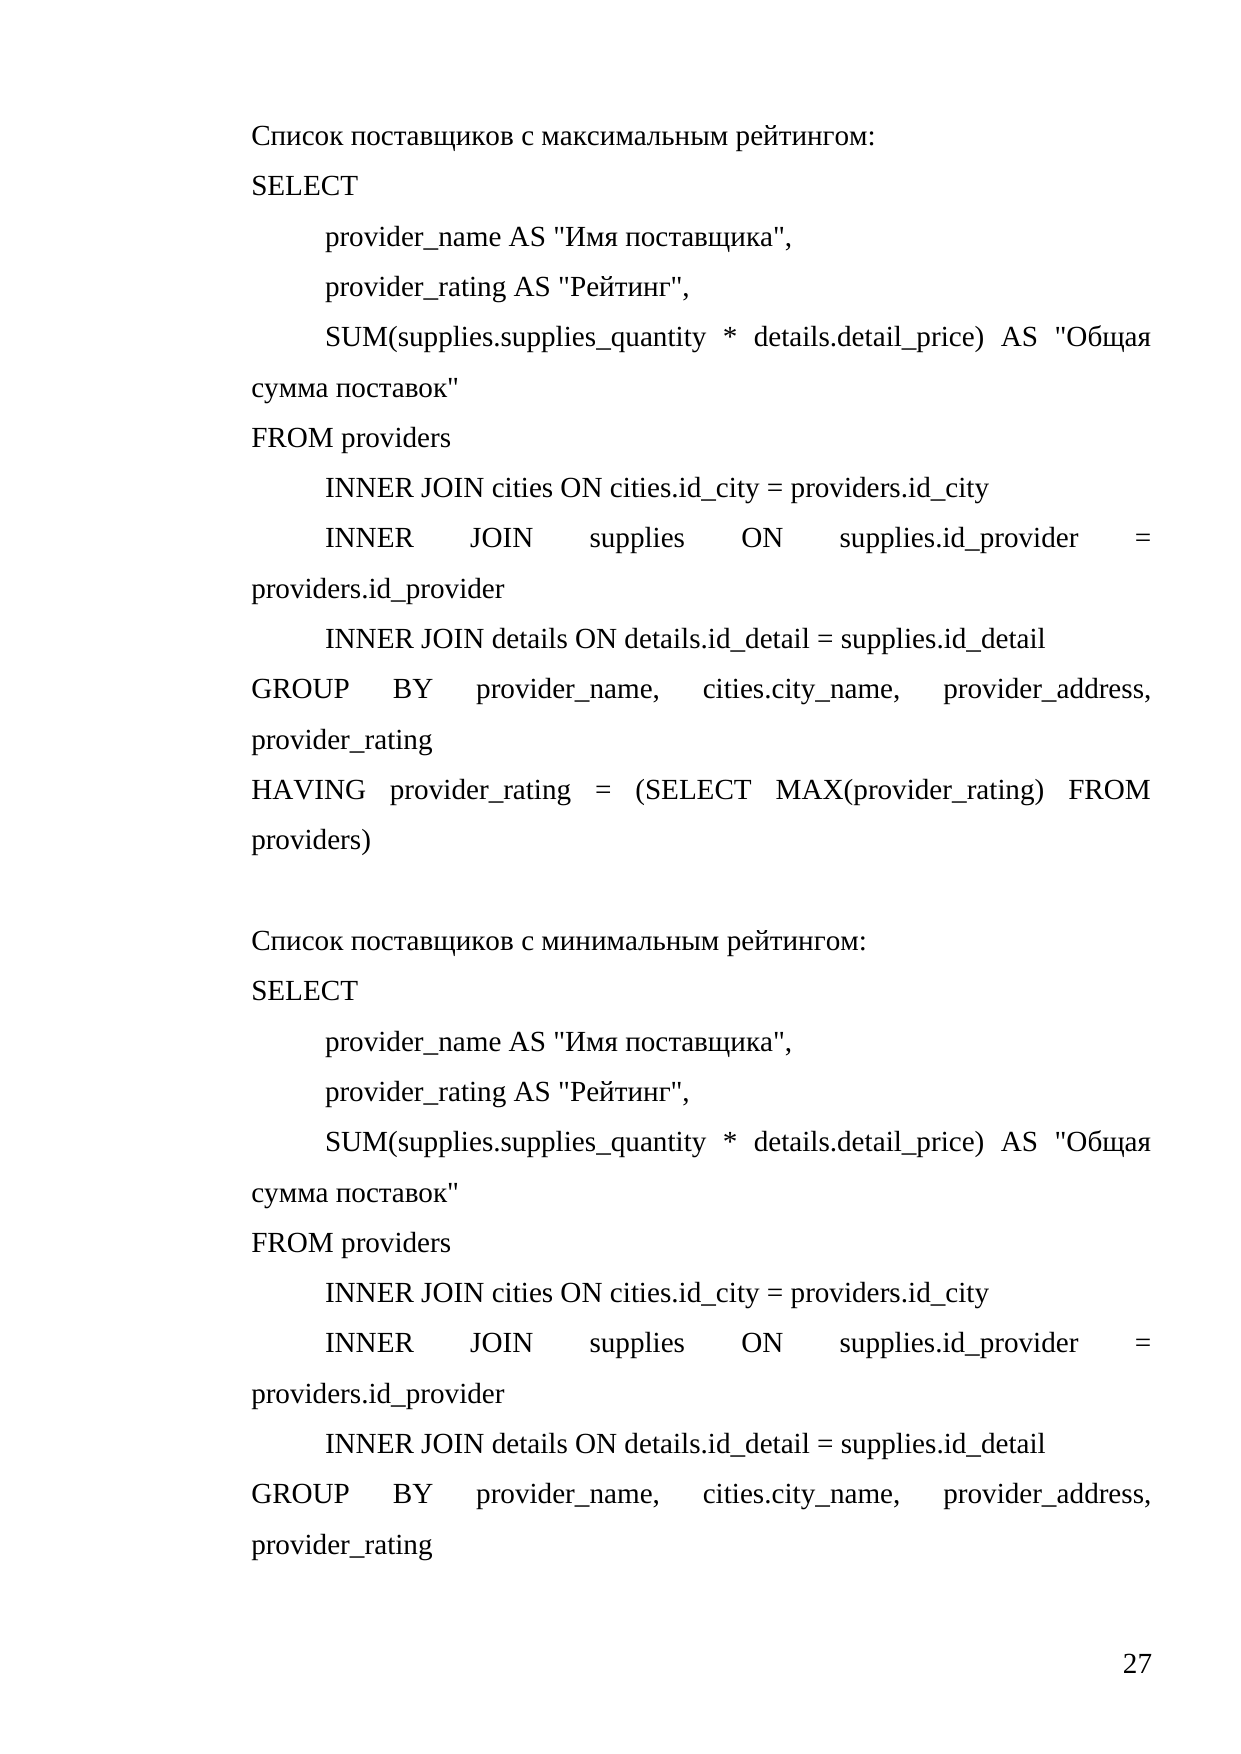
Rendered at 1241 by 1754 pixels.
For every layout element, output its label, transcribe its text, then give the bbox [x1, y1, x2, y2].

list SELECT [251, 168, 1152, 202]
list GROUP BY provider_name, cities.city_name, provider_address, provider_rating [251, 1477, 1152, 1560]
list INNER JOIN cities ON cities.id_city = providers.id_city [251, 1275, 1152, 1309]
list GROUP BY provider_name, cities.city_name, provider_address, provider_rating [251, 672, 1152, 755]
list INNER JOIN cities ON cities.id_city = providers.id_city [251, 470, 1152, 504]
list provider_name AS "Имя поставщика", [251, 1024, 1152, 1057]
list FROM providers [251, 420, 1152, 453]
list FROM providers [251, 1225, 1152, 1258]
list provider_rating AS "Рейтинг", [251, 1074, 1152, 1108]
list INNER JOIN details ON details.id_detail = supplies.id_detail [251, 621, 1152, 655]
list HAVING provider_rating = (SELECT MAX(provider_rating) FROM providers) [251, 772, 1152, 856]
list provider_name AS "Имя поставщика", [251, 219, 1152, 252]
list Список поставщиков с минимальным рейтингом: [251, 923, 1152, 957]
list Список поставщиков с максимальным рейтингом: [251, 118, 1152, 152]
list INNER JOIN supplies ON supplies.id_provider = providers.id_provider [251, 1326, 1152, 1409]
list provider_rating AS "Рейтинг", [251, 269, 1152, 303]
list SUM(supplies.supplies_quantity * details.detail_price) AS "Общая сумма поставок" [251, 1124, 1152, 1208]
list INNER JOIN details ON details.id_detail = supplies.id_detail [251, 1426, 1152, 1460]
list SELECT [251, 973, 1152, 1007]
list SUM(supplies.supplies_quantity * details.detail_price) AS "Общая сумма поставок" [251, 319, 1152, 403]
list INNER JOIN supplies ON supplies.id_provider = providers.id_provider [251, 521, 1152, 604]
